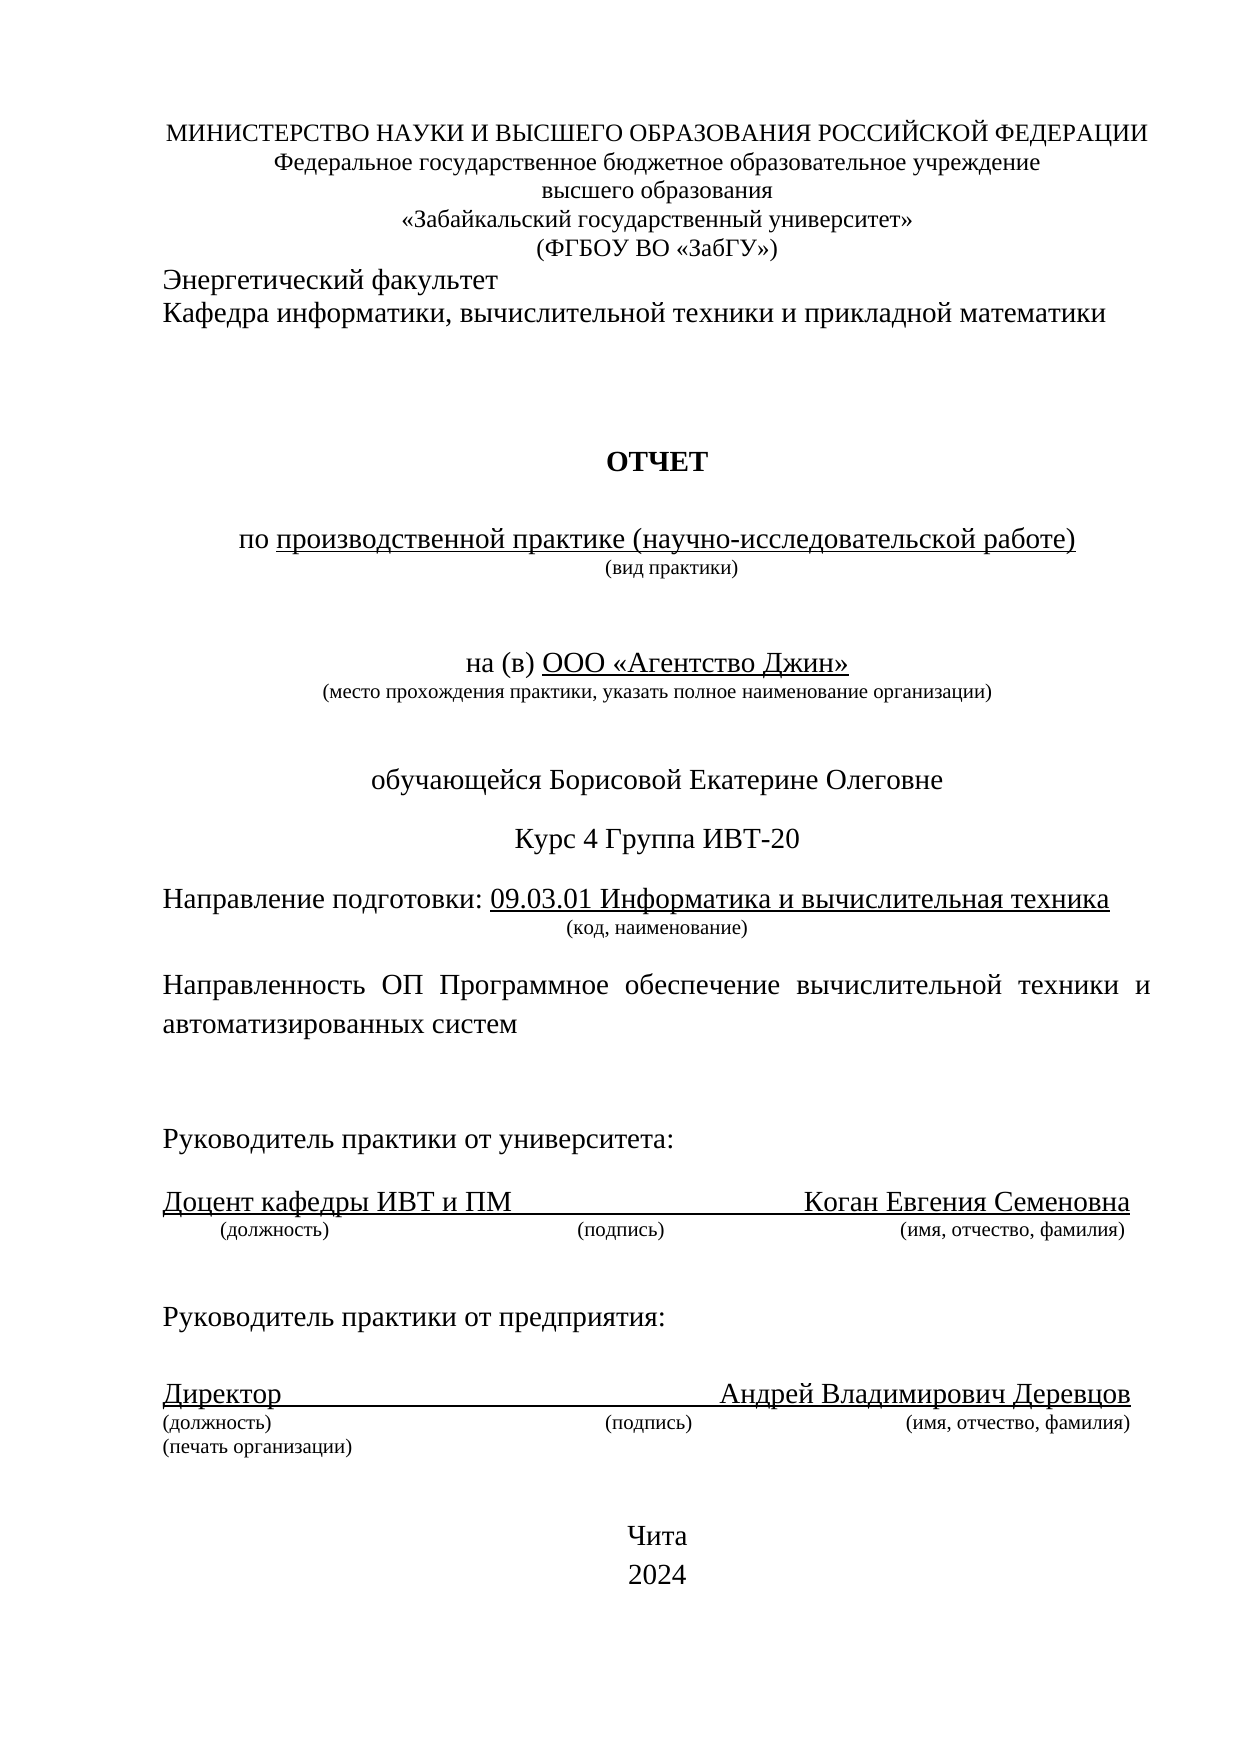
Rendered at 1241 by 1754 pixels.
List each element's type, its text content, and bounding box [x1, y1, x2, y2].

text Руководитель практики от университета: [162, 1122, 1152, 1155]
text (вид практики) [531, 555, 1152, 579]
text Кафедра информатики, вычислительной техники и прикладной математики [162, 295, 1152, 329]
text по производственной практике (научно-исследовательской работе) [162, 522, 1152, 555]
text ОТЧЕТ [162, 444, 1152, 478]
text (печать организации) [162, 1434, 1152, 1458]
text МИНИСТЕРСТВО НАУКИ И ВЫСШЕГО ОБРАЗОВАНИЯ РОССИЙСКОЙ ФЕДЕРАЦИИ [148, 118, 1152, 147]
text Направленность ОП Программное обеспечение вычислительной техники и автоматизированных систем [162, 967, 1152, 1039]
text Федеральное государственное бюджетное образовательное учреждение [162, 147, 1152, 176]
text обучающейся Борисовой Екатерине Олеговне [162, 762, 1152, 796]
text Направление подготовки: 09.03.01 Информатика и вычислительная техника [162, 881, 1152, 914]
text Доцент кафедры ИВТ и ПМ Коган Евгения Семеновна [162, 1184, 1152, 1217]
text Курс 4 Группа ИВТ-20 [162, 822, 1152, 855]
text (должность) (подпись) (имя, отчество, фамилия) [162, 1217, 1152, 1241]
text (должность) (подпись) (имя, отчество, фамилия) [162, 1410, 1152, 1434]
text (код, наименование) [162, 914, 1152, 939]
text Чита [162, 1518, 1152, 1552]
text на (в) ООО «Агентство Джин» [162, 645, 1152, 679]
text «Забайкальский государственный университет» [162, 204, 1152, 233]
text высшего образования [162, 176, 1152, 204]
text (ФГБОУ ВО «ЗабГУ») [162, 233, 1152, 262]
text 2024 [162, 1557, 1152, 1591]
text Директор Андрей Владимирович Деревцов [162, 1376, 1152, 1410]
text Руководитель практики от предприятия: [162, 1299, 1152, 1333]
text Энергетический факультет [162, 262, 1152, 295]
text (место прохождения практики, указать полное наименование организации) [162, 679, 1152, 703]
